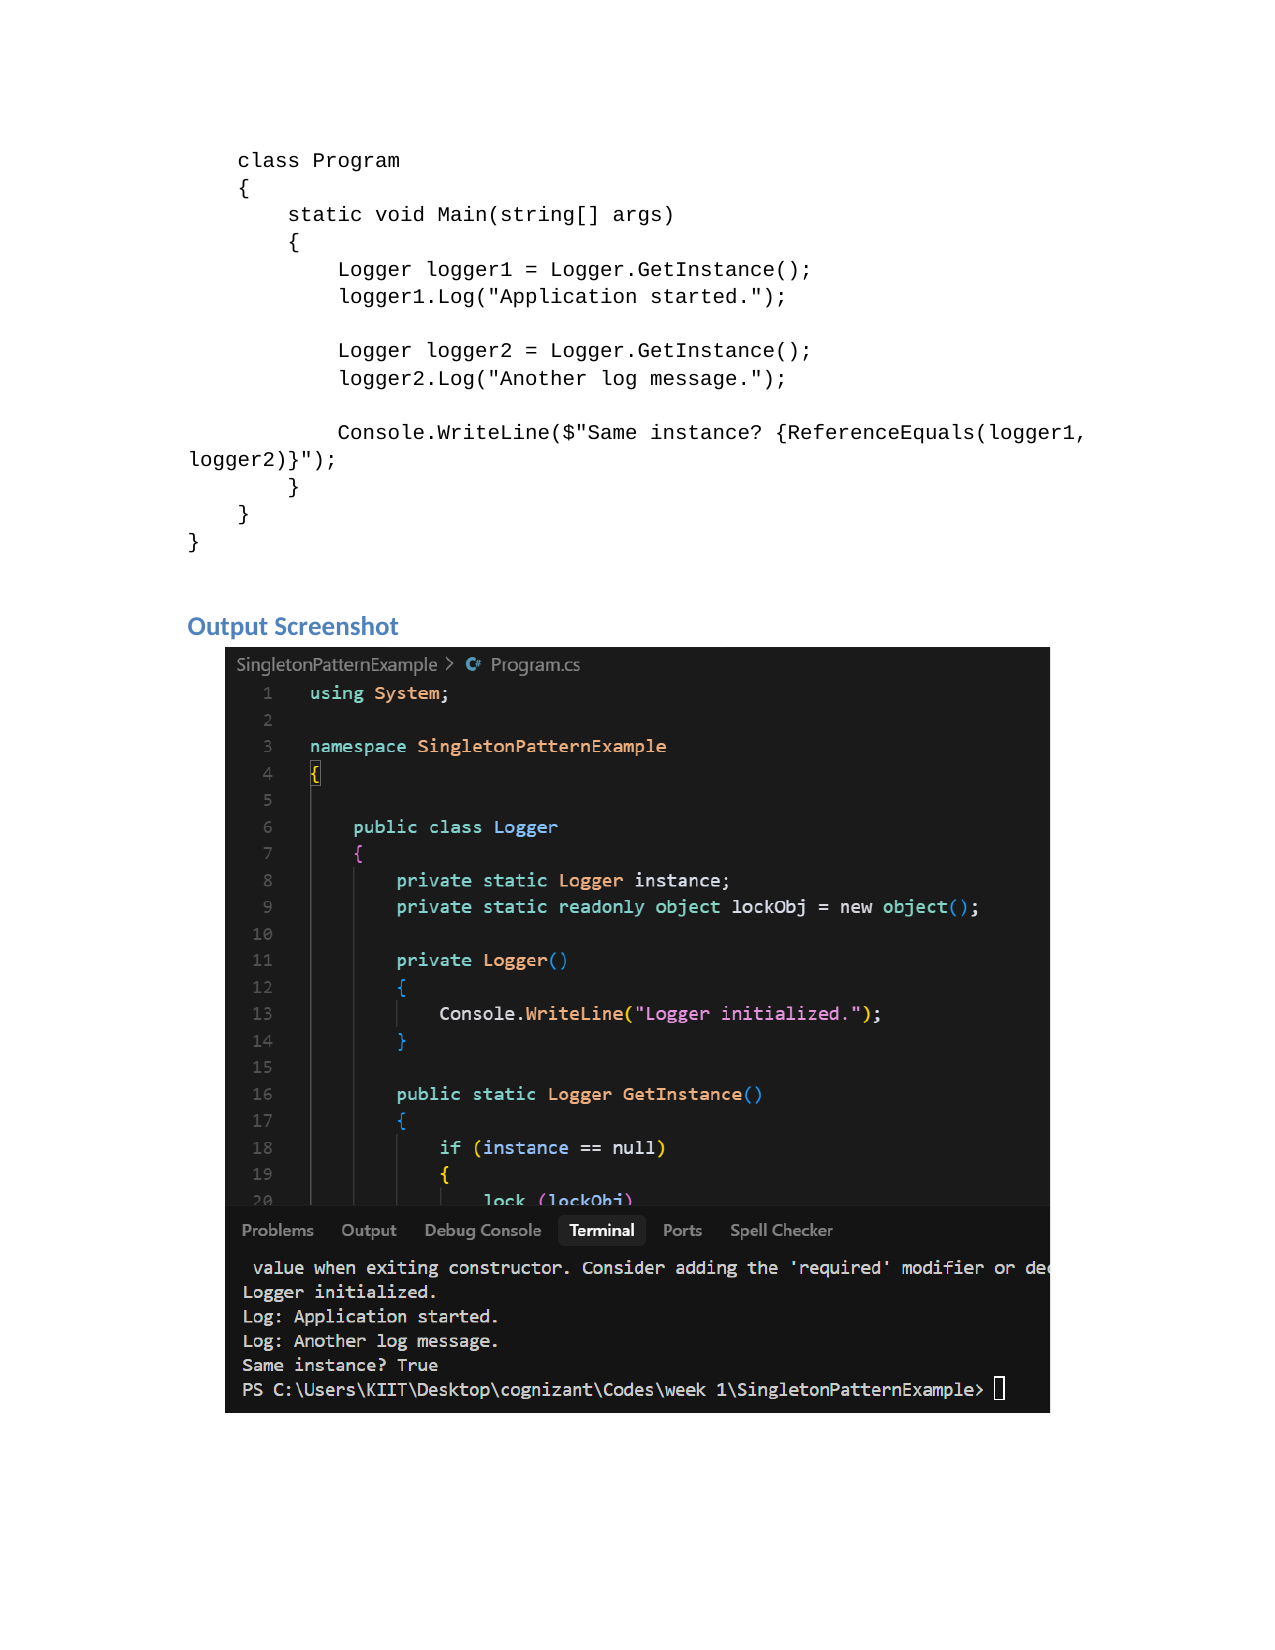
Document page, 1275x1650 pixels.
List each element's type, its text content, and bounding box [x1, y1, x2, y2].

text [187, 150, 1087, 584]
picture [225, 647, 1050, 1413]
subtitle Output Screenshot [187, 609, 1087, 642]
